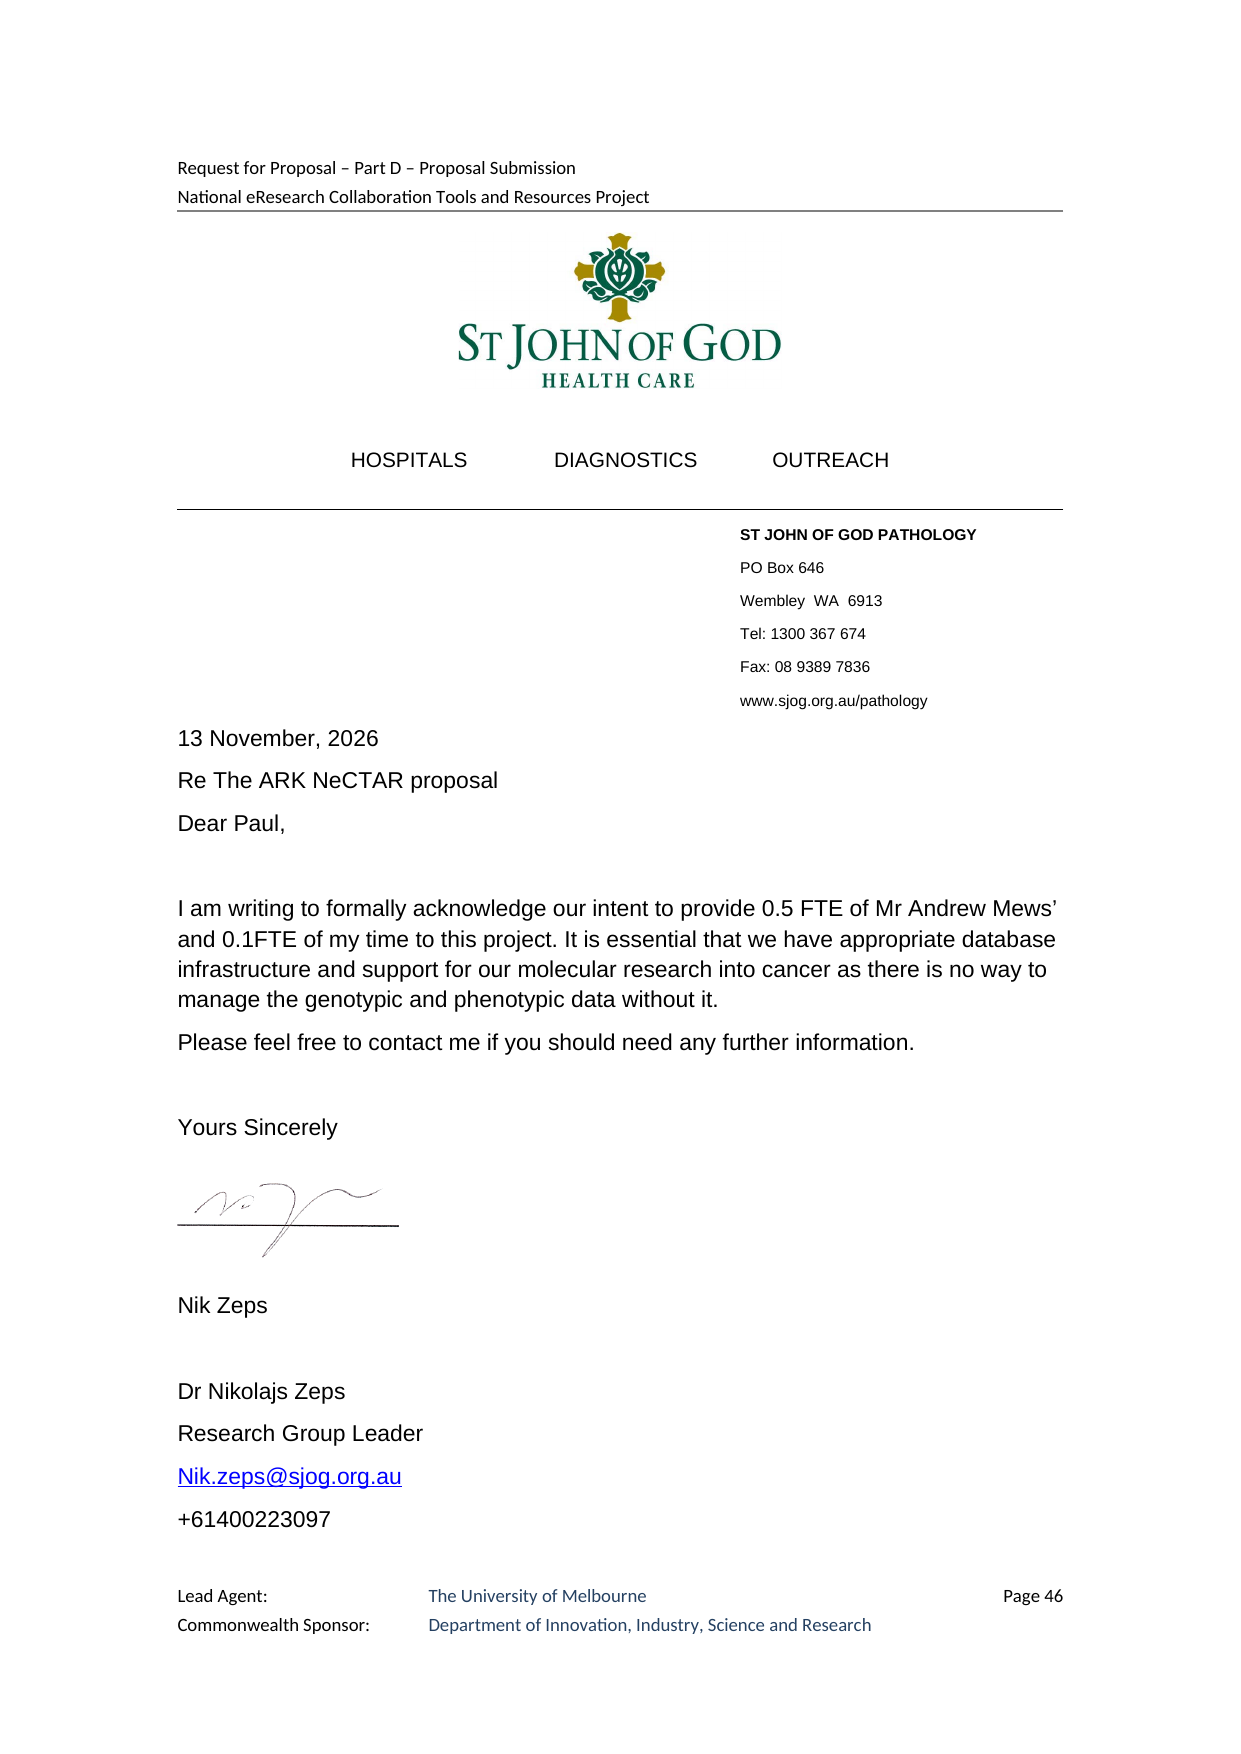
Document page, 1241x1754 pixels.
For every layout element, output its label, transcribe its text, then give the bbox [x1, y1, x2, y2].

text Yours Sincerely [177, 1114, 1063, 1140]
picture [458, 232, 782, 389]
text Dear Paul, [177, 810, 1063, 836]
text Fax: 08 9389 7836 [740, 658, 1063, 676]
text PO Box 646 [740, 559, 1063, 577]
text www.sjog.org.au/pathology [740, 691, 1063, 709]
text Research Group Leader [177, 1420, 1063, 1447]
text 23 May, 2012 [177, 724, 1063, 751]
text Wembley WA 6913 [740, 592, 1063, 610]
text Please feel free to contact me if you should need any further information. [177, 1029, 1063, 1055]
text Nik Zeps [177, 1292, 1063, 1318]
text I am writing to formally acknowledge our intent to provide 0.5 FTE of Mr Andrew Mews’ and 0.1FTE of my time to this project. It is essential that we have appropriate database infrastructure and support for our molecular research into cancer as there is no way to manage the genotypic and phenotypic data without it. [177, 895, 1063, 1012]
text Re The ARK NeCTAR proposal [177, 767, 1063, 793]
text ST JOHN OF GOD PATHOLOGY [740, 526, 1072, 544]
text Nik.zeps@sjog.org.au [177, 1463, 1063, 1489]
text +61400223097 [177, 1506, 1063, 1532]
text Tel: 1300 367 674 [740, 625, 1063, 643]
text Dr Nikolajs Zeps [177, 1378, 1063, 1404]
text HOSPITALS DIAGNOSTICS OUTREACH [177, 448, 1063, 472]
